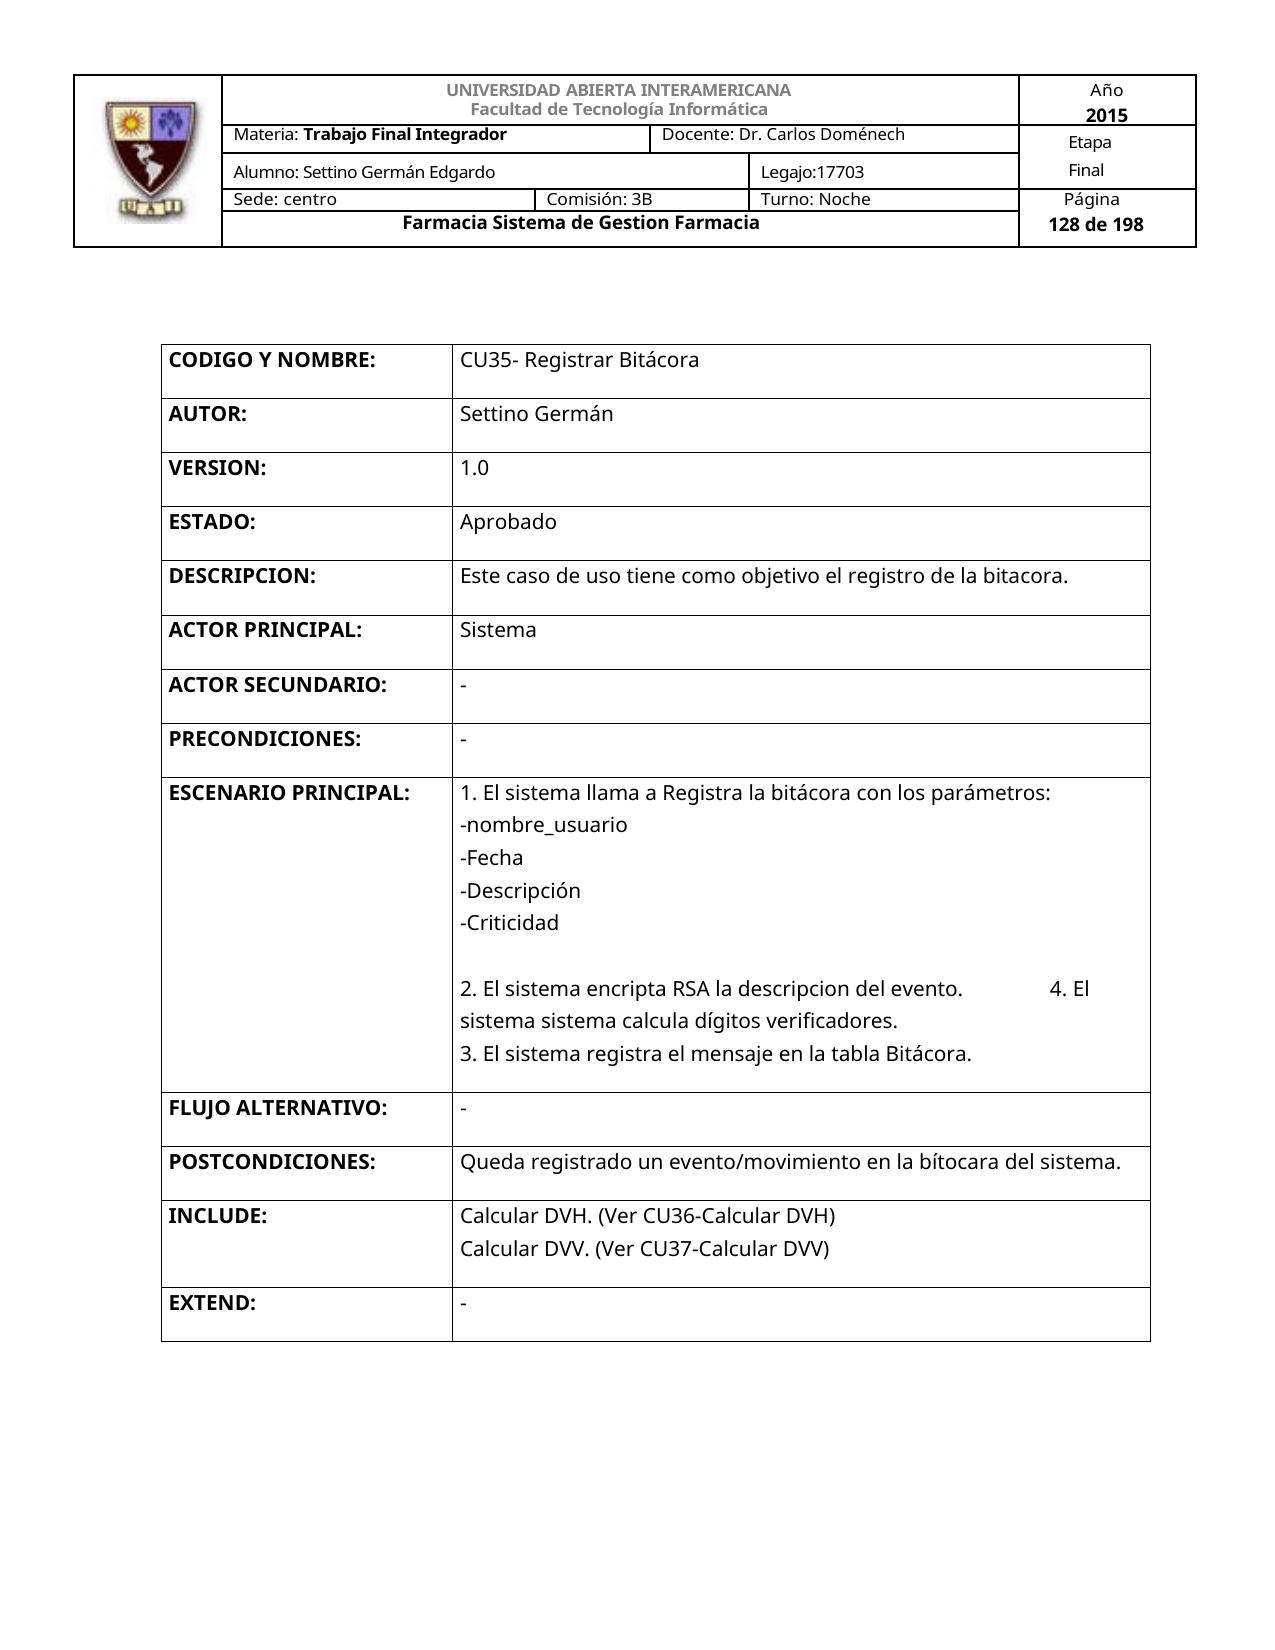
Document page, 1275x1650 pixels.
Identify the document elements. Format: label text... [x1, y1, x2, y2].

table_cell ACTOR PRINCIPAL: [162, 616, 452, 669]
table_cell Aprobado [453, 507, 1150, 560]
table_cell ESCENARIO PRINCIPAL: [162, 778, 452, 1092]
table_cell - [453, 1093, 1150, 1146]
table_cell Settino Germán [453, 399, 1150, 452]
table_cell - [453, 1288, 1150, 1341]
table_cell PRECONDICIONES: [162, 724, 452, 777]
table_cell DESCRIPCION: [162, 561, 452, 614]
table_cell VERSION: [162, 453, 452, 506]
picture [92, 97, 207, 224]
table_cell POSTCONDICIONES: [162, 1147, 452, 1200]
table_cell - [453, 724, 1150, 777]
table_cell Queda registrado un evento/movimiento en la bítocara del sistema. [453, 1147, 1150, 1200]
table_cell Este caso de uso tiene como objetivo el registro de la bitacora. [453, 561, 1150, 614]
table_cell FLUJO ALTERNATIVO: [162, 1093, 452, 1146]
table_cell - [453, 670, 1150, 723]
table_cell ESTADO: [162, 507, 452, 560]
table_cell Sistema [453, 616, 1150, 669]
table_cell 1. El sistema llama a Registra la bitácora con los parámetros: -nombre_usuario -Fecha -Descripción -Criticidad 2. El sistema encripta RSA la descripcion del evento. 4. El sistema sistema calcula dígitos verificadores. 3. El sistema registra el mensaje en la tabla Bitácora. [453, 778, 1150, 1092]
table_cell INCLUDE: [162, 1201, 452, 1287]
table_cell ACTOR SECUNDARIO: [162, 670, 452, 723]
table_cell EXTEND: [162, 1288, 452, 1341]
table_cell 1.0 [453, 453, 1150, 506]
table_cell AUTOR: [162, 399, 452, 452]
table_header CODIGO Y NOMBRE: [162, 345, 452, 398]
table_header CU35- Registrar Bitácora [453, 345, 1150, 398]
table_cell Calcular DVH. (Ver CU36-Calcular DVH) Calcular DVV. (Ver CU37-Calcular DVV) [453, 1201, 1150, 1287]
